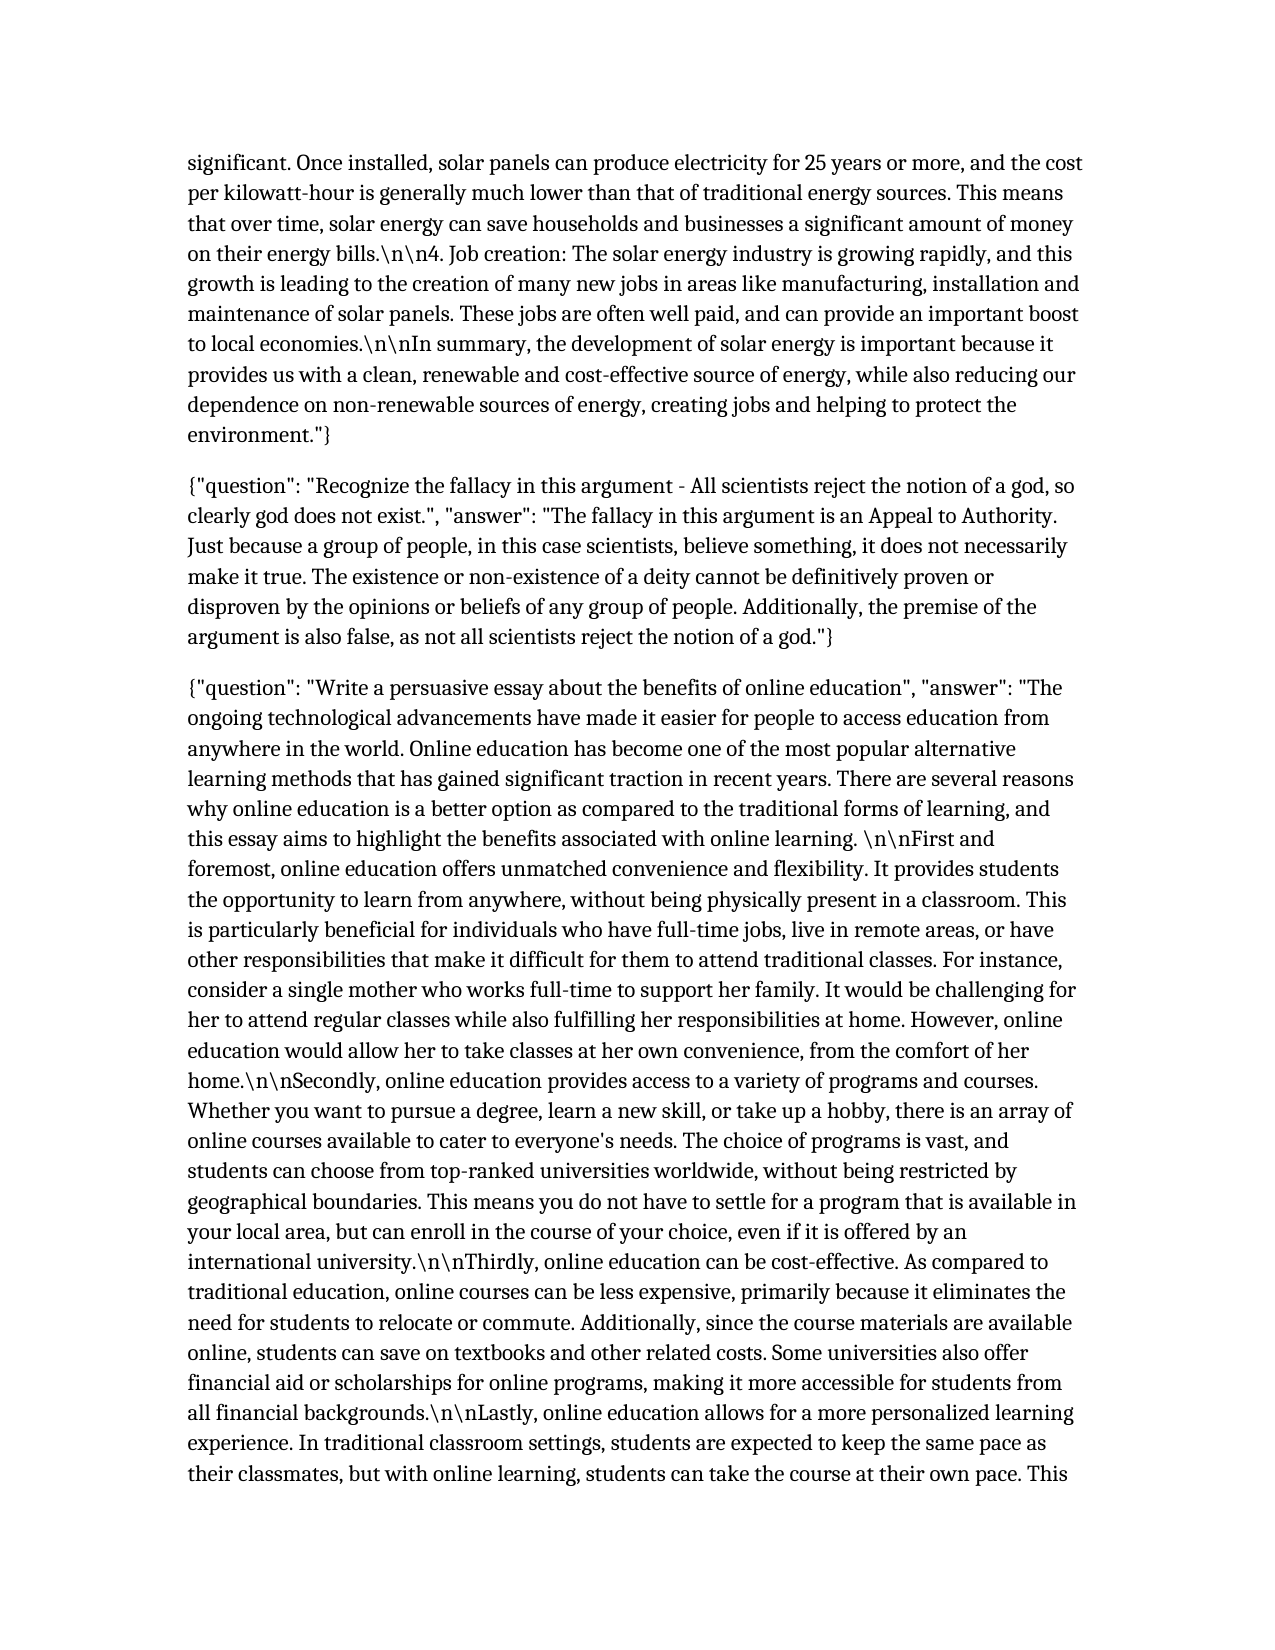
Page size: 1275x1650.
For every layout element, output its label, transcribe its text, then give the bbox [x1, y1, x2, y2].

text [187, 675, 1087, 1487]
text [187, 150, 1087, 448]
text {"question": "Recognize the fallacy in this argument - All scientists reject the notion of a god, so clearly god does not exist.", "answer": "The fallacy in this argument is an Appeal to Authority. Just because a group of people, in this case scientists, believe something, it does not necessarily make it true. The existence or non-existence of a deity cannot be definitively proven or disproven by the opinions or beliefs of any group of people. Additionally, the premise of the argument is also false, as not all scientists reject the notion of a god."} [187, 473, 1087, 650]
